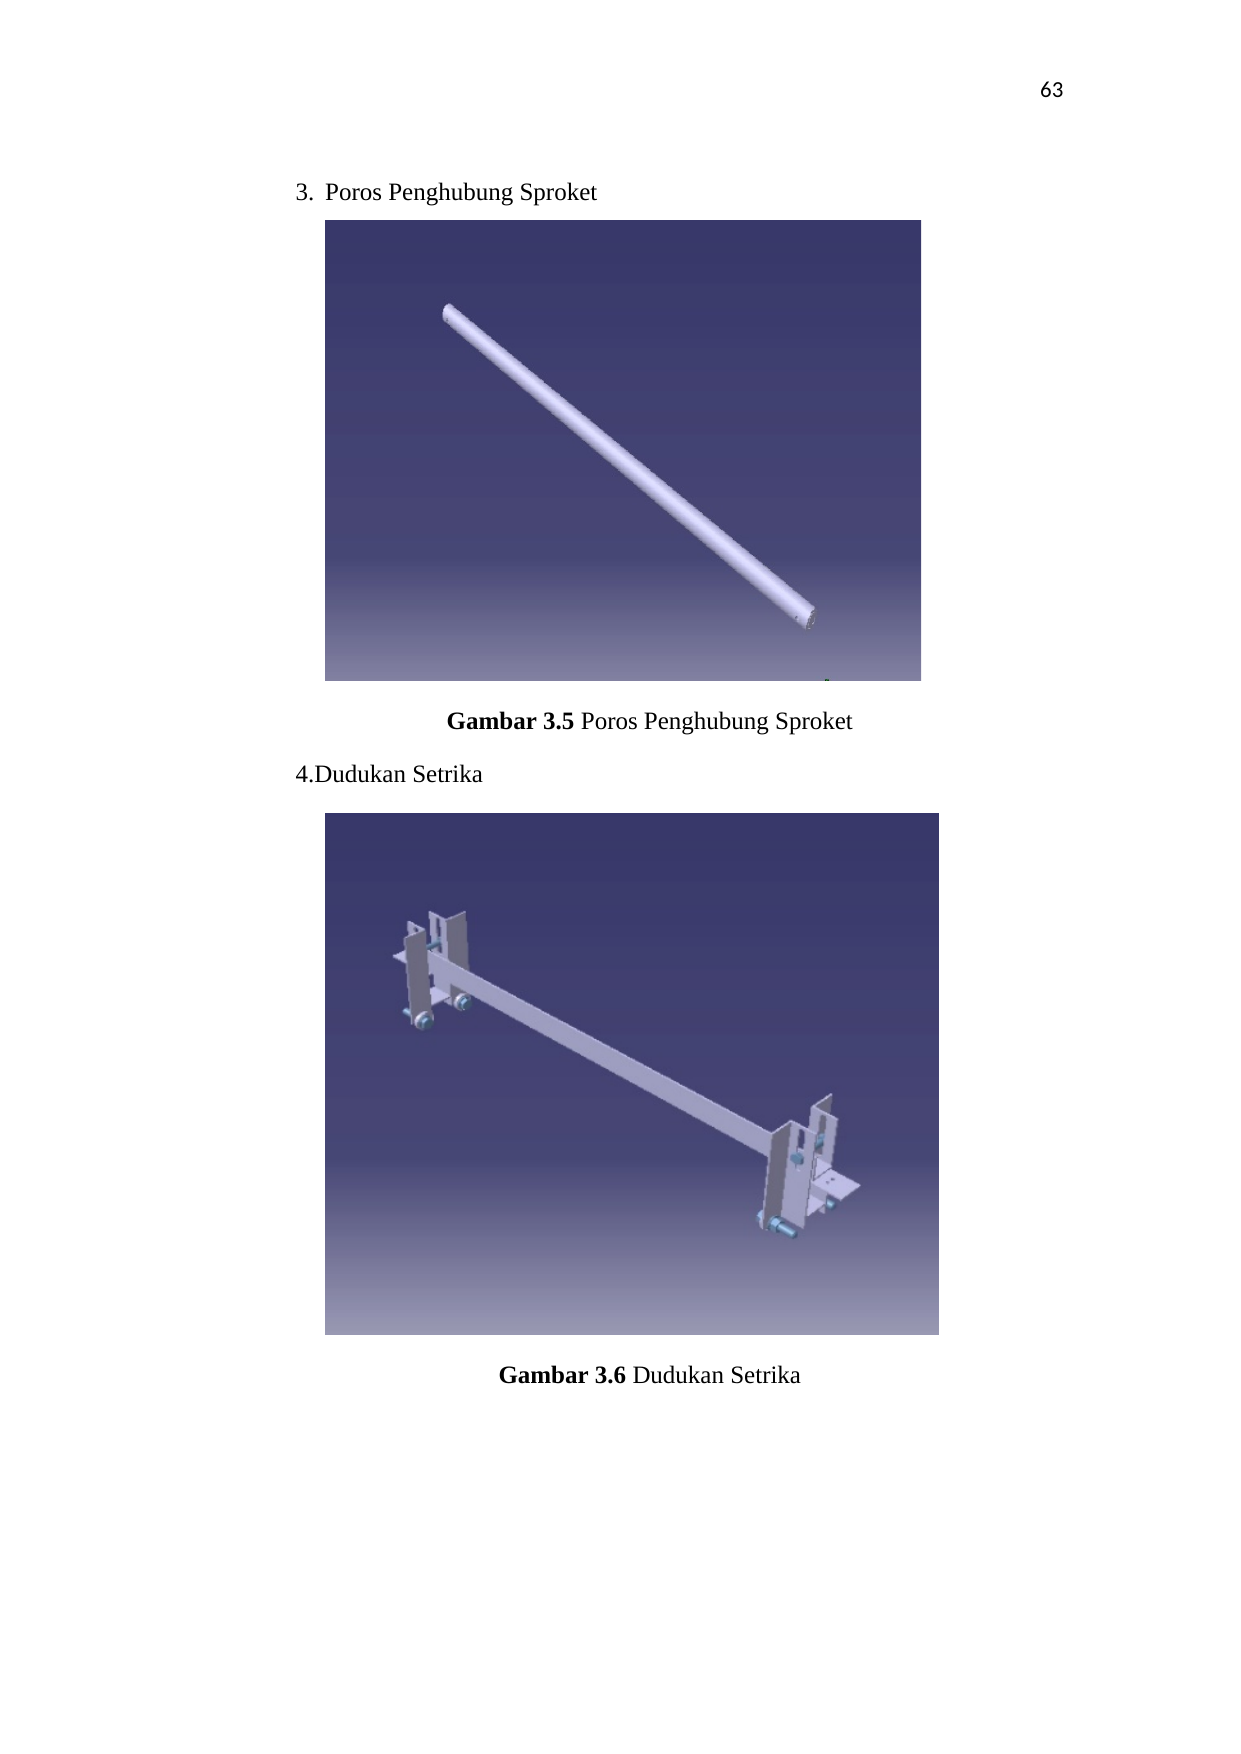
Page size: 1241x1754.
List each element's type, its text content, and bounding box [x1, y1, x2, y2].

text Gambar 3.6 Dudukan Setrika [236, 1360, 1063, 1389]
list Poros Penghubung Sproket [295, 177, 1063, 206]
text 4.Dudukan Setrika [295, 759, 1063, 788]
picture [325, 220, 922, 681]
text Gambar 3.5 Poros Penghubung Sproket [236, 706, 1063, 734]
picture [325, 813, 939, 1335]
